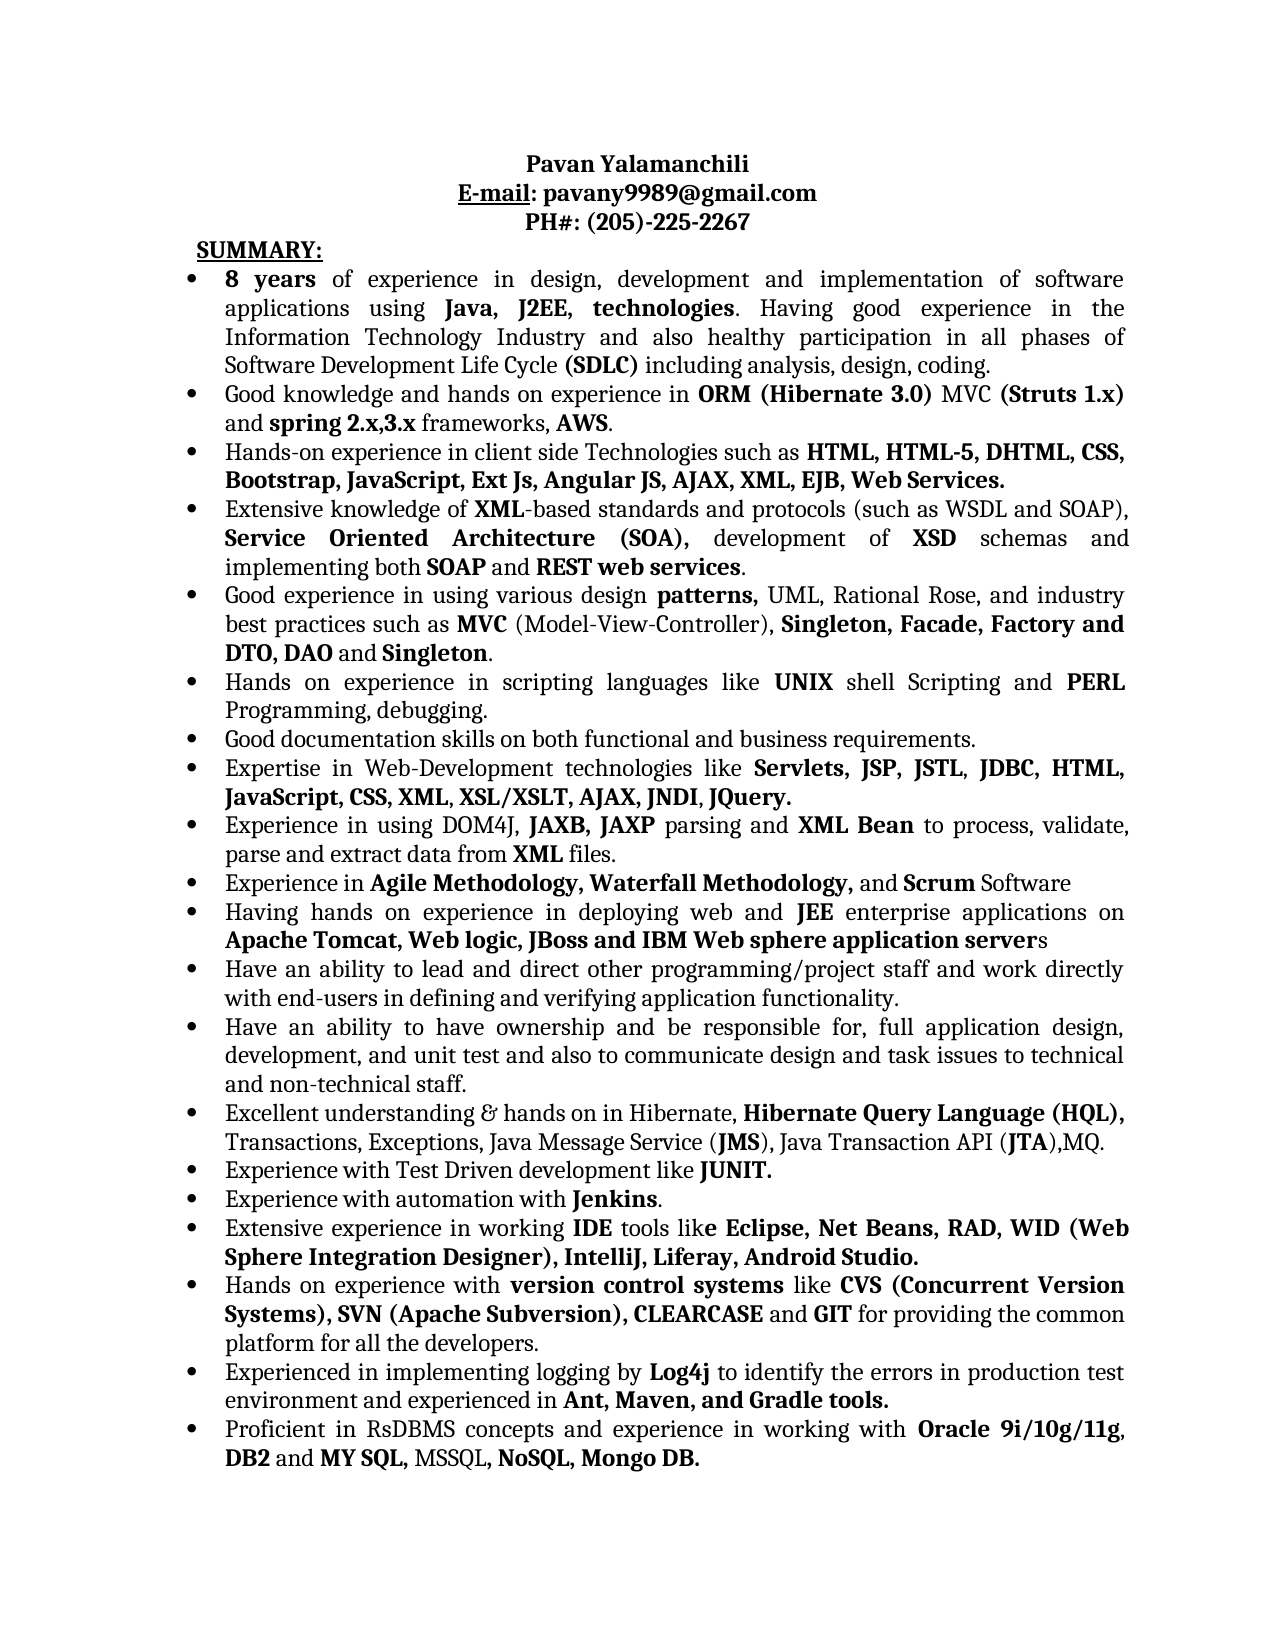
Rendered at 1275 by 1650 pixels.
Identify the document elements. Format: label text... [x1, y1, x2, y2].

list Hands-on experience in client side Technologies such as HTML, HTML-5, DHTML, CSS, Bootstrap, JavaScript, Ext Js, Angular JS, AJAX, XML, EJB, Web Services. [187, 437, 1125, 495]
list Have an ability to have ownership and be responsible for, full application design, development, and unit test and also to communicate design and task issues to technical and non-technical staff. [187, 1012, 1125, 1099]
list Experience with Test Driven development like JUNIT. [187, 1156, 1129, 1185]
list Good documentation skills on both functional and business requirements. [187, 725, 1125, 754]
list 8 years of experience in design, development and implementation of software applications using Java, J2EE, technologies. Having good experience in the Information Technology Industry and also healthy participation in all phases of Software Development Life Cycle (SDLC) including analysis, design, coding. [187, 265, 1125, 380]
list Extensive experience in working IDE tools like Eclipse, Net Beans, RAD, WID (Web Sphere Integration Designer), IntelliJ, Liferay, Android Studio. [187, 1214, 1129, 1271]
list Experience with automation with Jenkins. [187, 1185, 1129, 1214]
text E-mail: pavany9989@gmail.com [150, 179, 1125, 207]
list Proficient in RsDBMS concepts and experience in working with Oracle 9i/10g/11g, DB2 and MY SQL, MSSQL, NoSQL, Mongo DB. [187, 1415, 1125, 1472]
list Experience in Agile Methodology, Waterfall Methodology, and Scrum Software [187, 869, 1125, 897]
list Expertise in Web-Development technologies like Servlets, JSP, JSTL, JDBC, HTML, JavaScript, CSS, XML, XSL/XSLT, AJAX, JNDI, JQuery. [187, 754, 1125, 811]
list Hands on experience with version control systems like CVS (Concurrent Version Systems), SVN (Apache Subversion), CLEARCASE and GIT for providing the common platform for all the developers. [187, 1271, 1125, 1357]
list Experienced in implementing logging by Log4j to identify the errors in production test environment and experienced in Ant, Maven, and Gradle tools. [187, 1357, 1125, 1415]
list Experience in using DOM4J, JAXB, JAXP parsing and XML Bean to process, validate, parse and extract data from XML files. [187, 811, 1129, 869]
list Good experience in using various design patterns, UML, Rational Rose, and industry best practices such as MVC (Model-View-Controller), Singleton, Facade, Factory and DTO, DAO and Singleton. [187, 581, 1125, 667]
list Have an ability to lead and direct other programming/project staff and work directly with end-users in defining and verifying application functionality. [187, 955, 1125, 1012]
text Pavan Yalamanchili [150, 150, 1125, 179]
text PH#: (205)-225-2267 [150, 207, 1125, 236]
list Excellent understanding & hands on in Hibernate, Hibernate Query Language (HQL), Transactions, Exceptions, Java Message Service (JMS), Java Transaction API (JTA),MQ. [187, 1099, 1125, 1156]
text SUMMARY: [197, 236, 1125, 265]
list Having hands on experience in deploying web and JEE enterprise applications on Apache Tomcat, Web logic, JBoss and IBM Web sphere application servers [187, 897, 1125, 955]
list Extensive knowledge of XML-based standards and protocols (such as WSDL and SOAP), Service Oriented Architecture (SOA), development of XSD schemas and implementing both SOAP and REST web services. [187, 495, 1129, 581]
list Good knowledge and hands on experience in ORM (Hibernate 3.0) MVC (Struts 1.x) and spring 2.x,3.x frameworks, AWS. [187, 380, 1125, 437]
list Hands on experience in scripting languages like UNIX shell Scripting and PERL Programming, debugging. [187, 667, 1125, 725]
